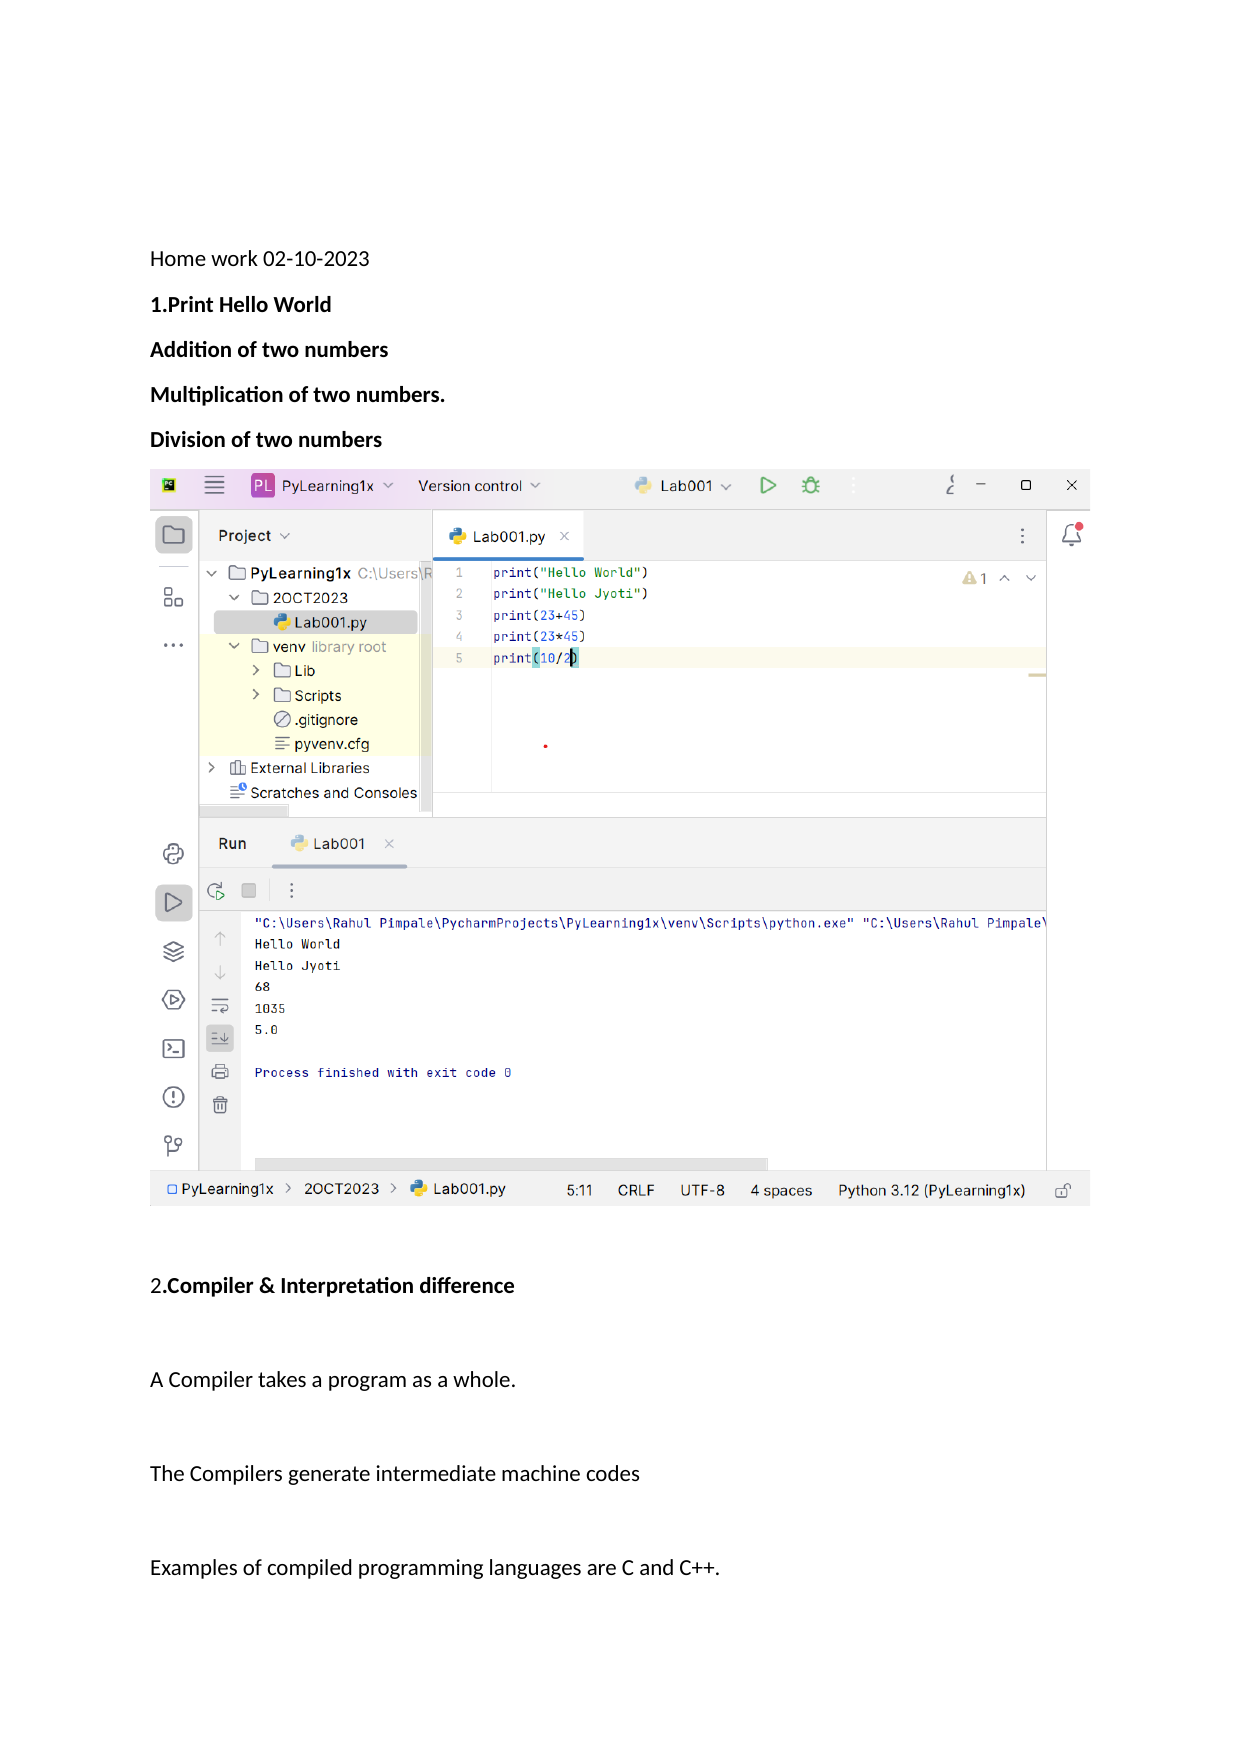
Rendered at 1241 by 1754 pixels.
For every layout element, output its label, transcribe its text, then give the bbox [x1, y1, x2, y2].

text Division of two numbers [150, 425, 1090, 453]
text Examples of compiled programming languages are C and C++. [150, 1553, 1090, 1581]
text 1.Print Hello World [150, 291, 1090, 319]
text The Compilers generate intermediate machine codes [150, 1459, 1090, 1487]
text Addition of two numbers [150, 335, 1090, 363]
text 2.Compiler & Interpretation difference [150, 1271, 1090, 1299]
text Home work 02-10-2023 [150, 244, 1090, 272]
text A Compiler takes a program as a whole. [150, 1365, 1090, 1393]
picture [150, 469, 1091, 1206]
text Multiplication of two numbers. [150, 380, 1090, 408]
